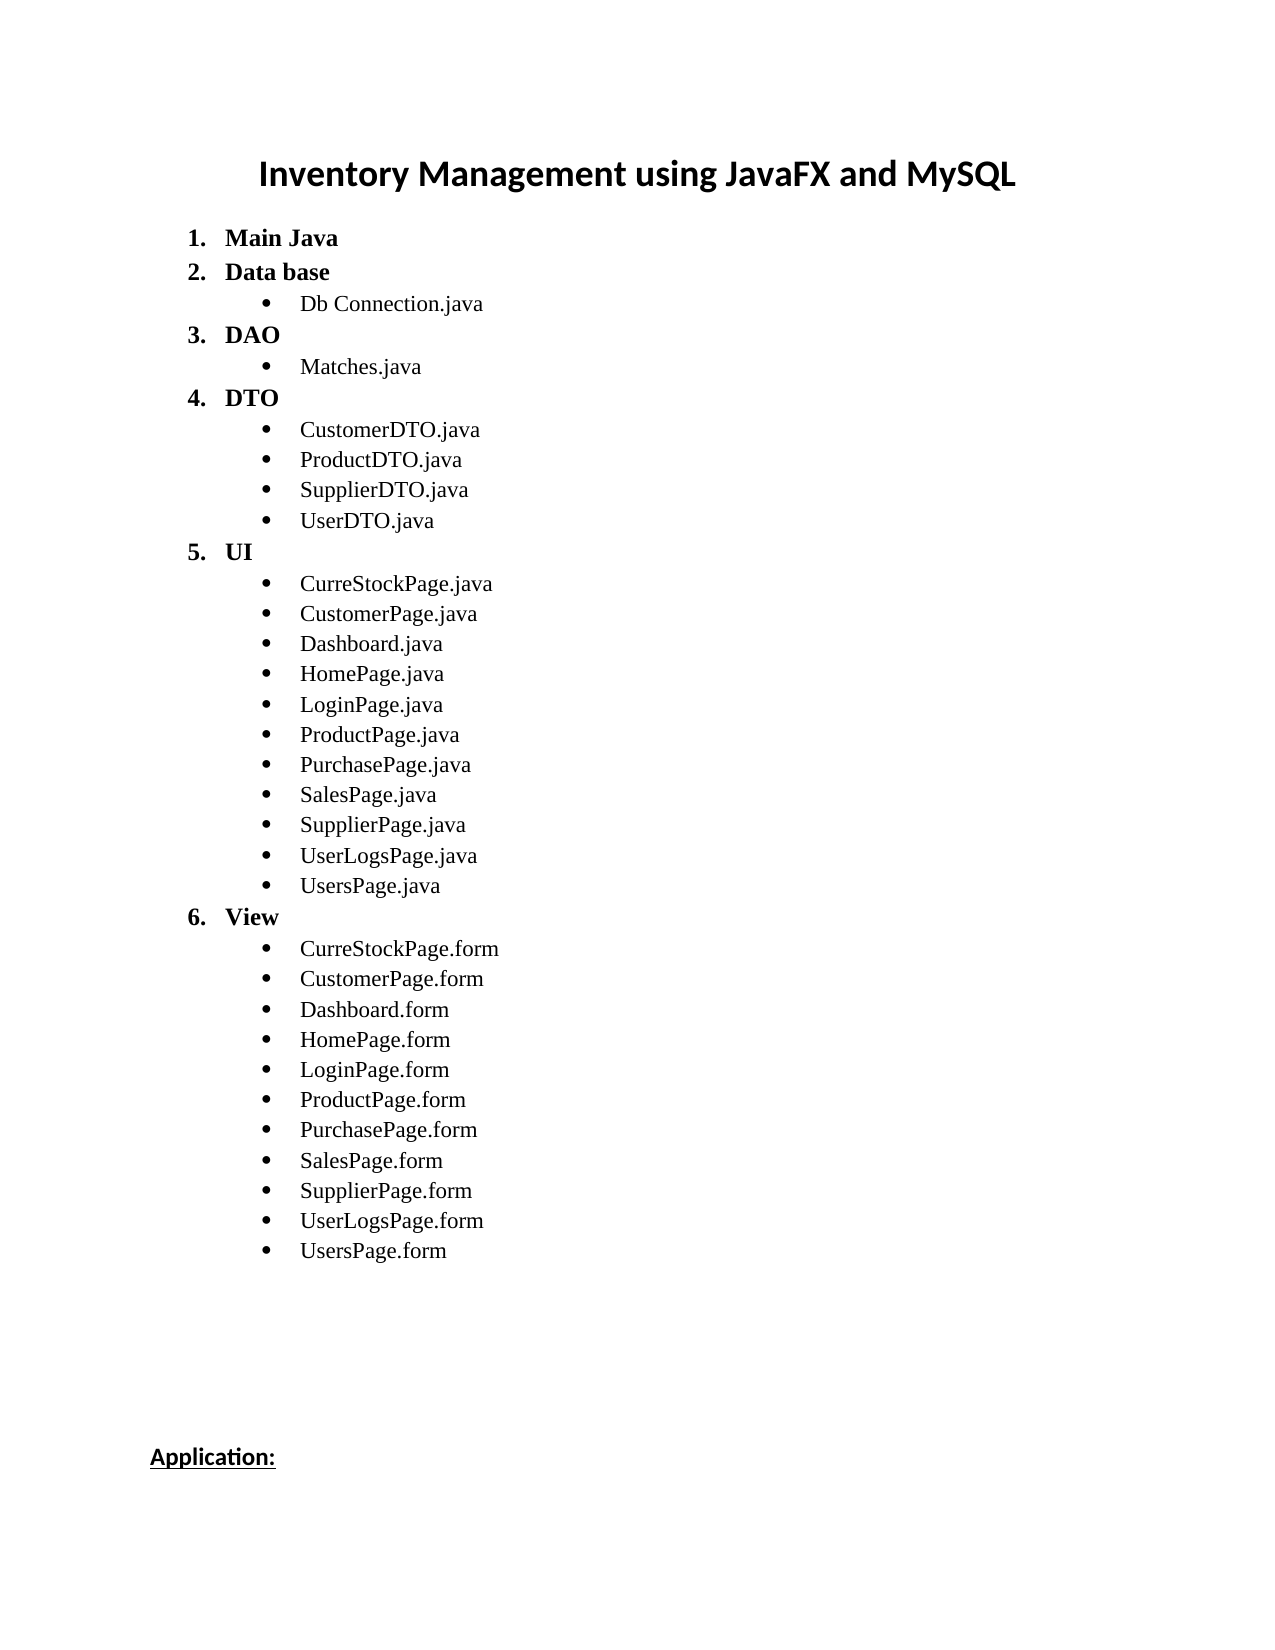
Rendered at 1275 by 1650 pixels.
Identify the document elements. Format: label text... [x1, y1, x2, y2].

list View [187, 902, 1125, 931]
list SupplierPage.java [262, 812, 1125, 838]
list UserLogsPage.form [262, 1207, 1125, 1233]
list Main Java [187, 223, 1125, 252]
list PurchasePage.java [262, 751, 1125, 777]
list Dashboard.form [262, 996, 1125, 1022]
list CurreStockPage.form [262, 935, 1125, 962]
list HomePage.form [262, 1026, 1125, 1052]
list CustomerDTO.java [262, 416, 1125, 442]
list LoginPage.form [262, 1056, 1125, 1082]
list DTO [187, 383, 1125, 412]
list SupplierDTO.java [262, 476, 1125, 503]
list Data base [187, 257, 1125, 285]
list UsersPage.java [262, 872, 1125, 898]
list SalesPage.java [262, 781, 1125, 808]
text Application: [150, 1441, 1125, 1472]
list ProductPage.java [262, 721, 1125, 747]
list CustomerPage.java [262, 600, 1125, 626]
text Inventory Management using JavaFX and MySQL [150, 150, 1125, 196]
list CustomerPage.form [262, 965, 1125, 992]
list UsersPage.form [262, 1237, 1125, 1264]
list Db Connection.java [262, 289, 1125, 316]
list ProductDTO.java [262, 446, 1125, 473]
list CurreStockPage.java [262, 570, 1125, 596]
list UserLogsPage.java [262, 842, 1125, 868]
list PurchasePage.form [262, 1116, 1125, 1143]
list ProductPage.form [262, 1086, 1125, 1113]
list Dashboard.java [262, 630, 1125, 657]
list UI [187, 537, 1125, 566]
list DAO [187, 320, 1125, 348]
list HomePage.java [262, 661, 1125, 687]
list Matches.java [262, 353, 1125, 379]
list LoginPage.java [262, 691, 1125, 717]
list UserDTO.java [262, 507, 1125, 533]
list SupplierPage.form [262, 1177, 1125, 1203]
list SalesPage.form [262, 1147, 1125, 1173]
